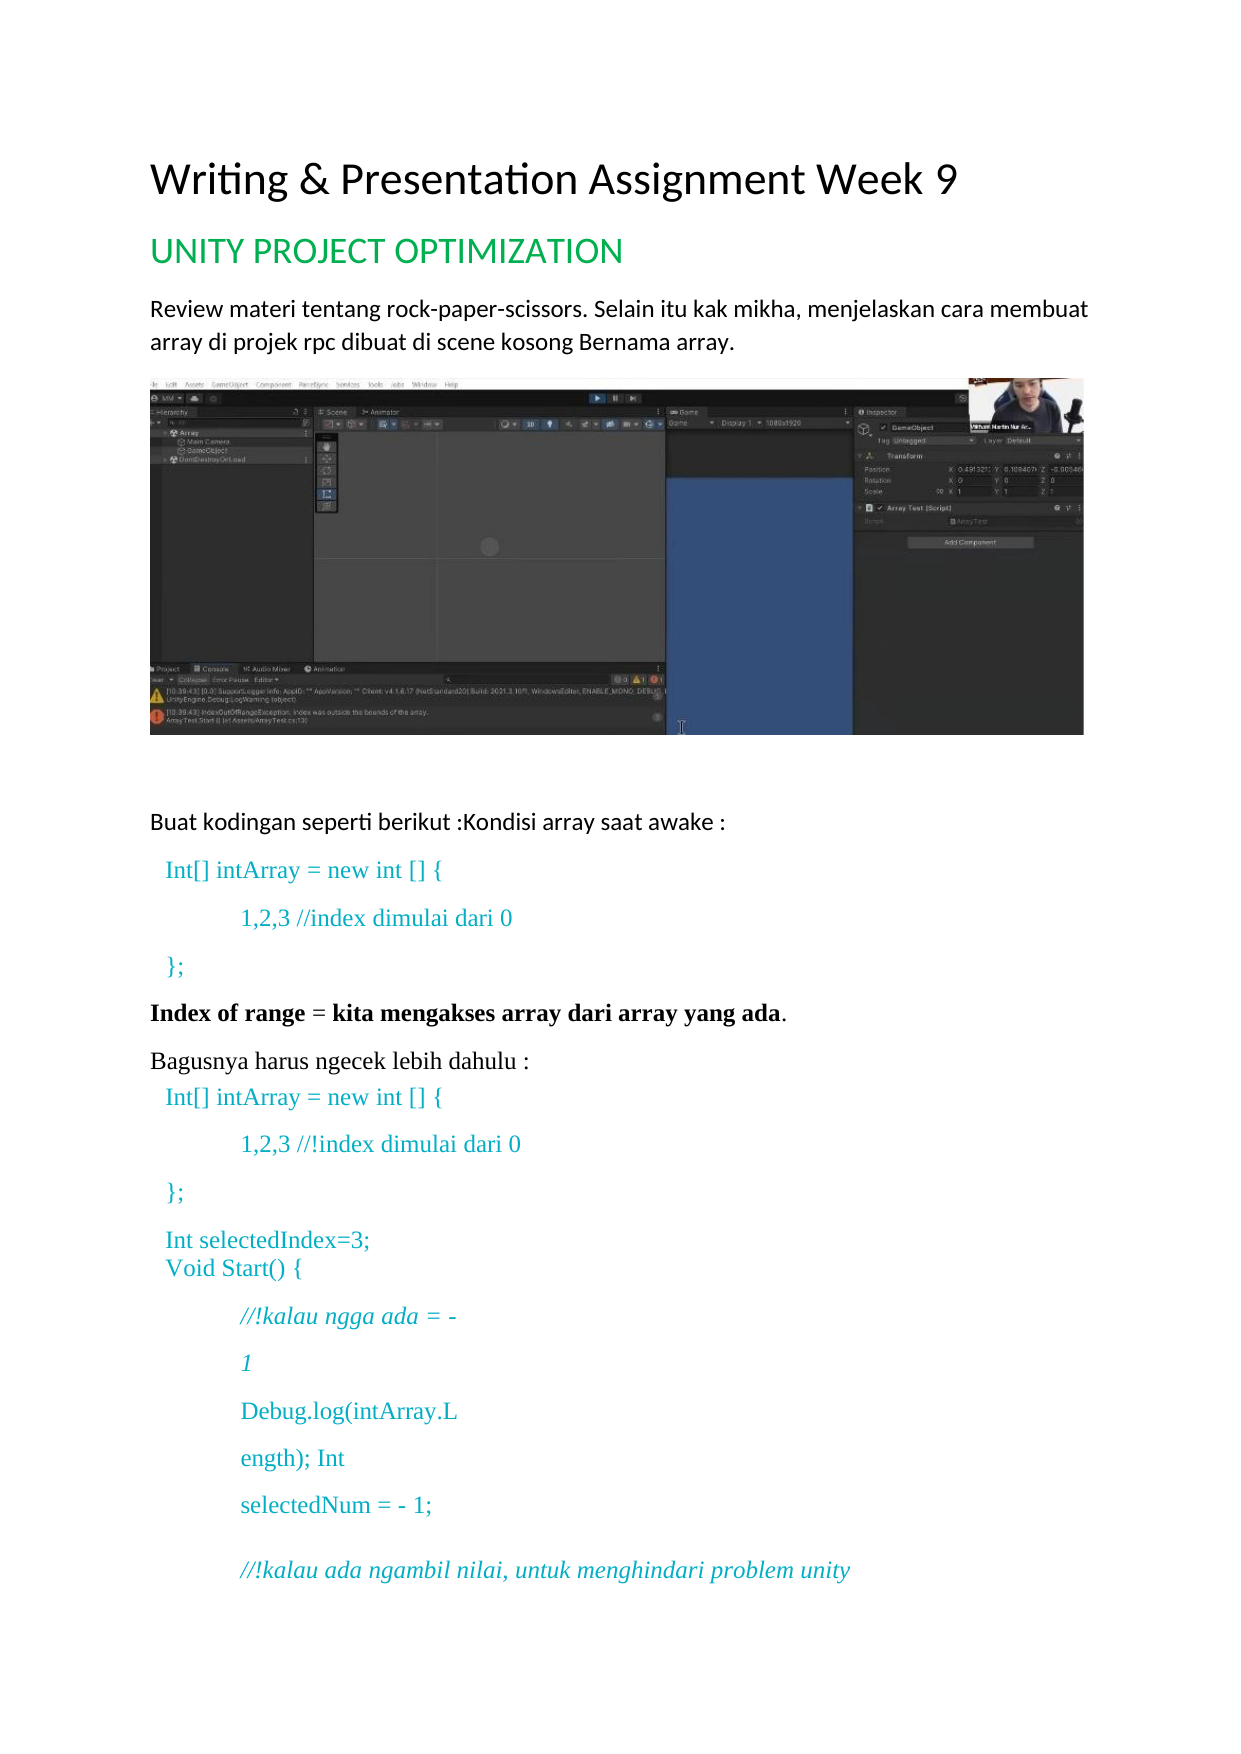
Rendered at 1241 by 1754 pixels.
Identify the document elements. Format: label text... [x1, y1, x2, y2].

text 1,2,3 //index dimulai dari 0 [240, 903, 1090, 932]
text Index of range = kita mengakses array dari array yang ada. [150, 998, 1090, 1027]
text Buat kodingan seperti berikut :Kondisi array saat awake : [150, 806, 1090, 837]
text Int[] intArray = new int [] { [165, 856, 1090, 884]
picture [150, 378, 1084, 735]
text Int selectedIndex=3; [165, 1225, 1090, 1253]
text Void Start() { [165, 1253, 1090, 1282]
text //!kalau ngga ada = -1 Debug.log(intArray.Length); Int selectedNum = - 1; [240, 1301, 468, 1519]
text }; [165, 1177, 1090, 1206]
text Int[] intArray = new int [] { [165, 1082, 1090, 1110]
text UNITY PROJECT OPTIMIZATION [150, 227, 1090, 273]
text Bagusnya harus ngecek lebih dahulu : [150, 1046, 1090, 1075]
text }; [165, 951, 1090, 980]
text 1,2,3 //!index dimulai dari 0 [240, 1129, 1090, 1158]
text Review materi tentang rock-paper-scissors. Selain itu kak mikha, menjelaskan cara membuat array di projek rpc dibuat di scene kosong Bernama array. [150, 293, 1090, 357]
text //!kalau ada ngambil nilai, untuk menghindari problem unity [240, 1555, 1090, 1583]
text Writing & Presentation Assignment Week 9 [150, 150, 1090, 206]
